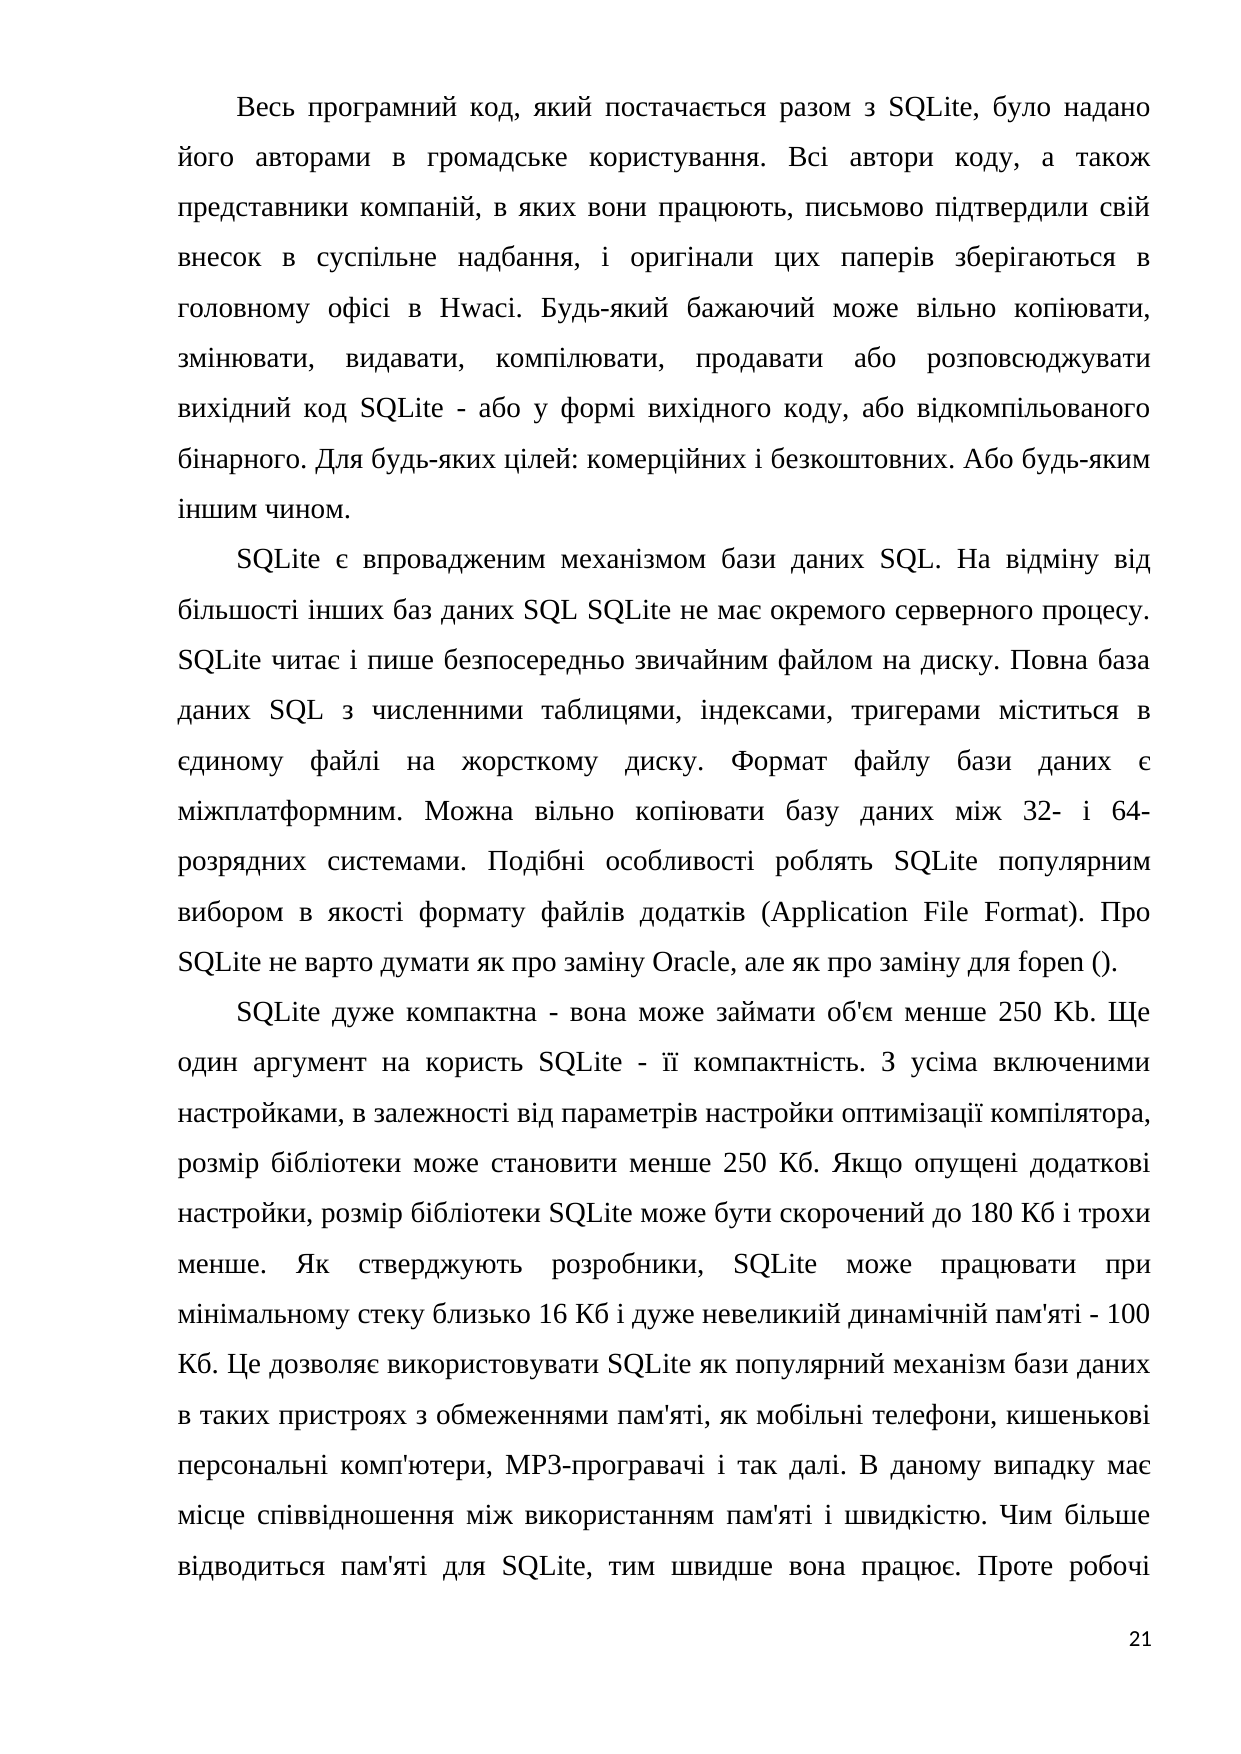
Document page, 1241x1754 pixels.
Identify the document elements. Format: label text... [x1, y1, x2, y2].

text SQLite є впровадженим механізмом бази даних SQL. На відміну від більшості інших баз даних SQL SQLite не має окремого серверного процесу. SQLite читає і пише безпосередньо звичайним файлом на диску. Повна база даних SQL з численними таблицями, індексами, тригерами міститься в єдиному файлі на жорсткому диску. Формат файлу бази даних є міжплатформним. Можна вільно копіювати базу даних між 32- і 64-розрядних системами. Подібні особливості роблять SQLite популярним вибором в якості формату файлів додатків (Application File Format). Про SQLite не варто думати як про заміну Oracle, але як про заміну для fopen (). [177, 541, 1152, 977]
text Весь програмний код, який постачається разом з SQLite, було надано його авторами в громадське користування. Всі автори коду, а також представники компаній, в яких вони працюють, письмово підтвердили свій внесок в суспільне надбання, і оригінали цих паперів зберігаються в головному офісі в Hwaci. Будь-який бажаючий може вільно копіювати, змінювати, видавати, компілювати, продавати або розповсюджувати вихідний код SQLite - або у формі вихідного коду, або відкомпільованого бінарного. Для будь-яких цілей: комерційних і безкоштовних. Або будь-яким іншим чином. [177, 89, 1152, 525]
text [177, 994, 1152, 1581]
